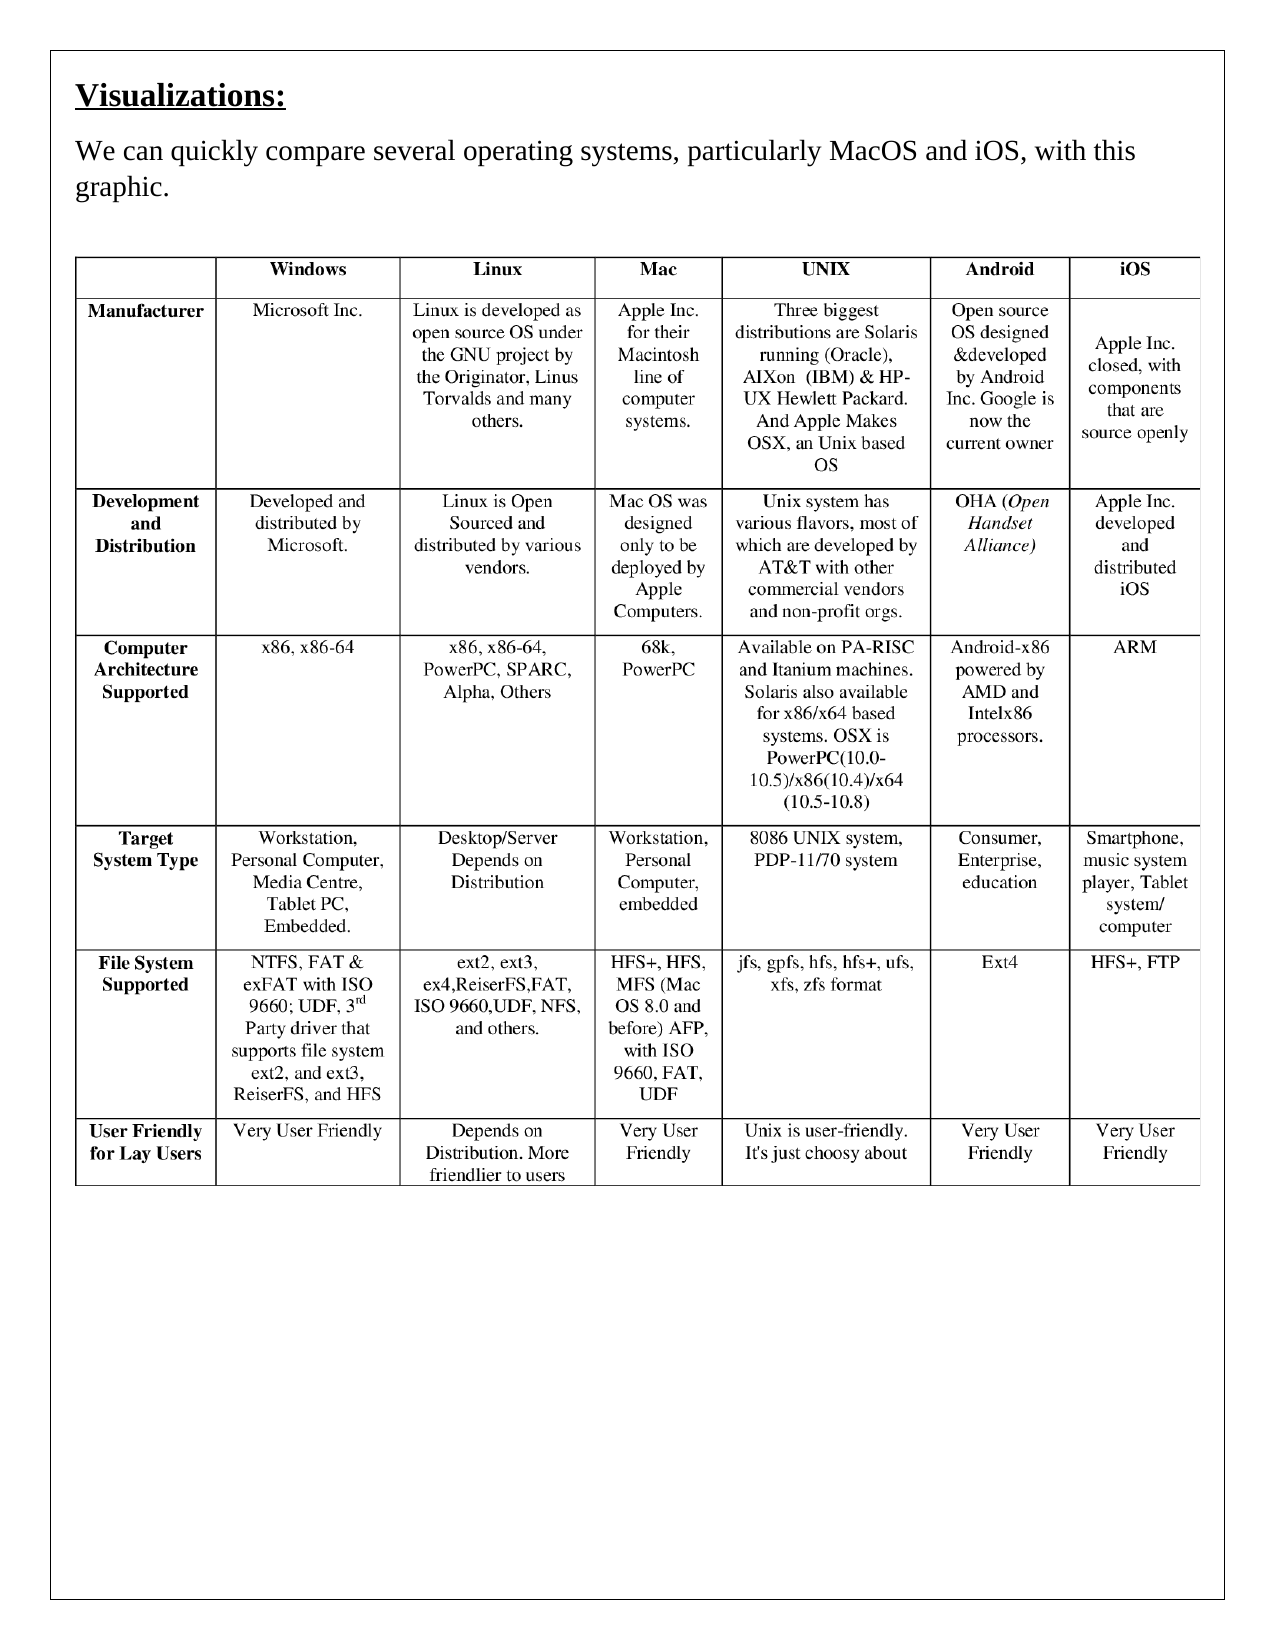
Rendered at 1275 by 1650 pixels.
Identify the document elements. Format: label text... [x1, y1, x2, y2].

picture [75, 255, 1200, 1186]
text Visualizations: [75, 75, 1200, 113]
text We can quickly compare several operating systems, particularly MacOS and iOS, with this graphic. [75, 133, 1200, 203]
